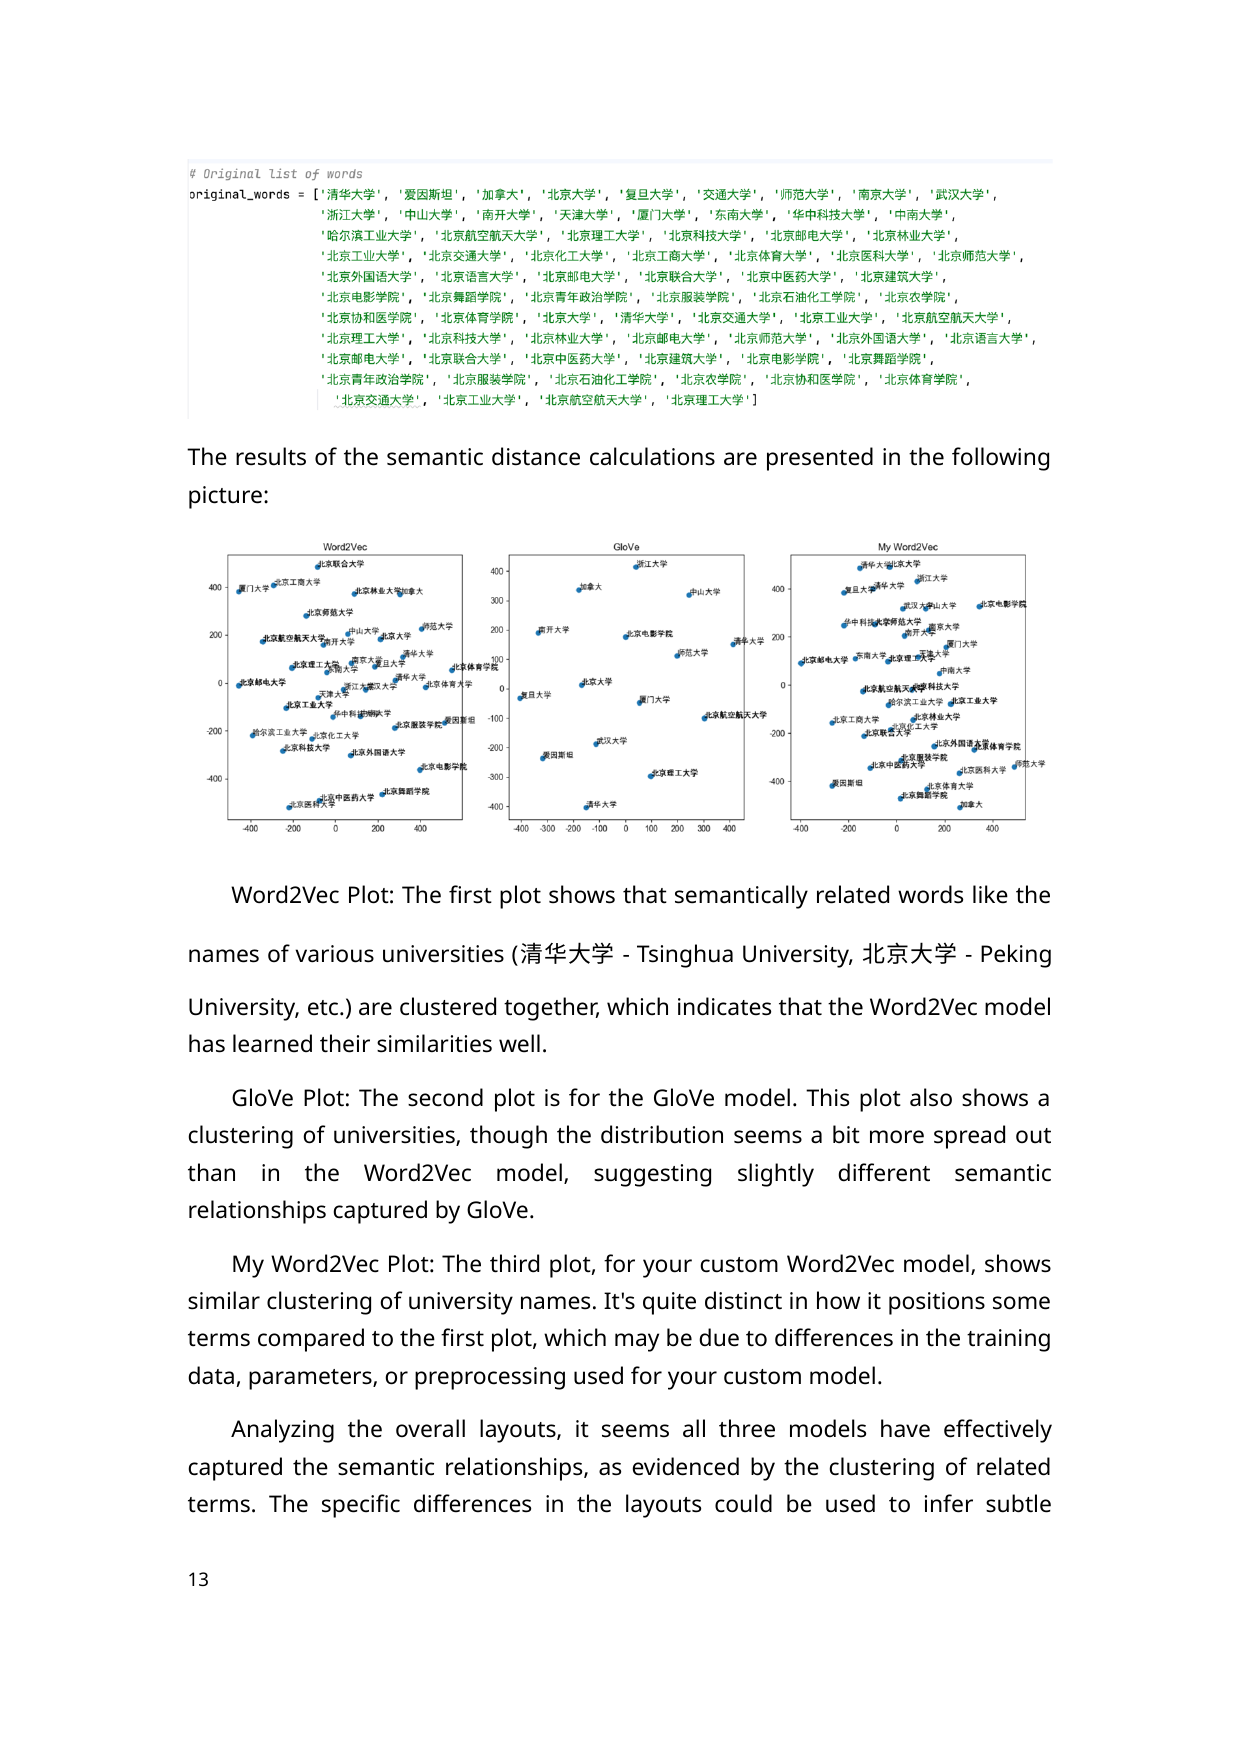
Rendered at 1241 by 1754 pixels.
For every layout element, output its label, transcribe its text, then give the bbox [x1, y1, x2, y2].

text GloVe Plot: The second plot is for the GloVe model. This plot also shows a clustering of universities, though the distribution seems a bit more spread out than in the Word2Vec model, suggesting slightly different semantic relationships captured by GloVe. [187, 1081, 1053, 1226]
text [187, 1413, 1053, 1520]
picture [187, 159, 1053, 419]
text My Word2Vec Plot: The third plot, for your custom Word2Vec model, shows similar clustering of university names. It's quite distinct in how it positions some terms compared to the first plot, which may be due to differences in the training data, parameters, or preprocessing used for your custom model. [187, 1247, 1053, 1391]
text Word2Vec Plot: The first plot shows that semantically related words like the names of various universities (清华大学 - Tsinghua University, 北京大学 - Peking University, etc.) are clustered together, which indicates that the Word2Vec model has learned their similarities well. [187, 878, 1053, 1060]
picture [187, 531, 1053, 840]
text The results of the semantic distance calculations are presented in the following picture: [187, 441, 1053, 511]
